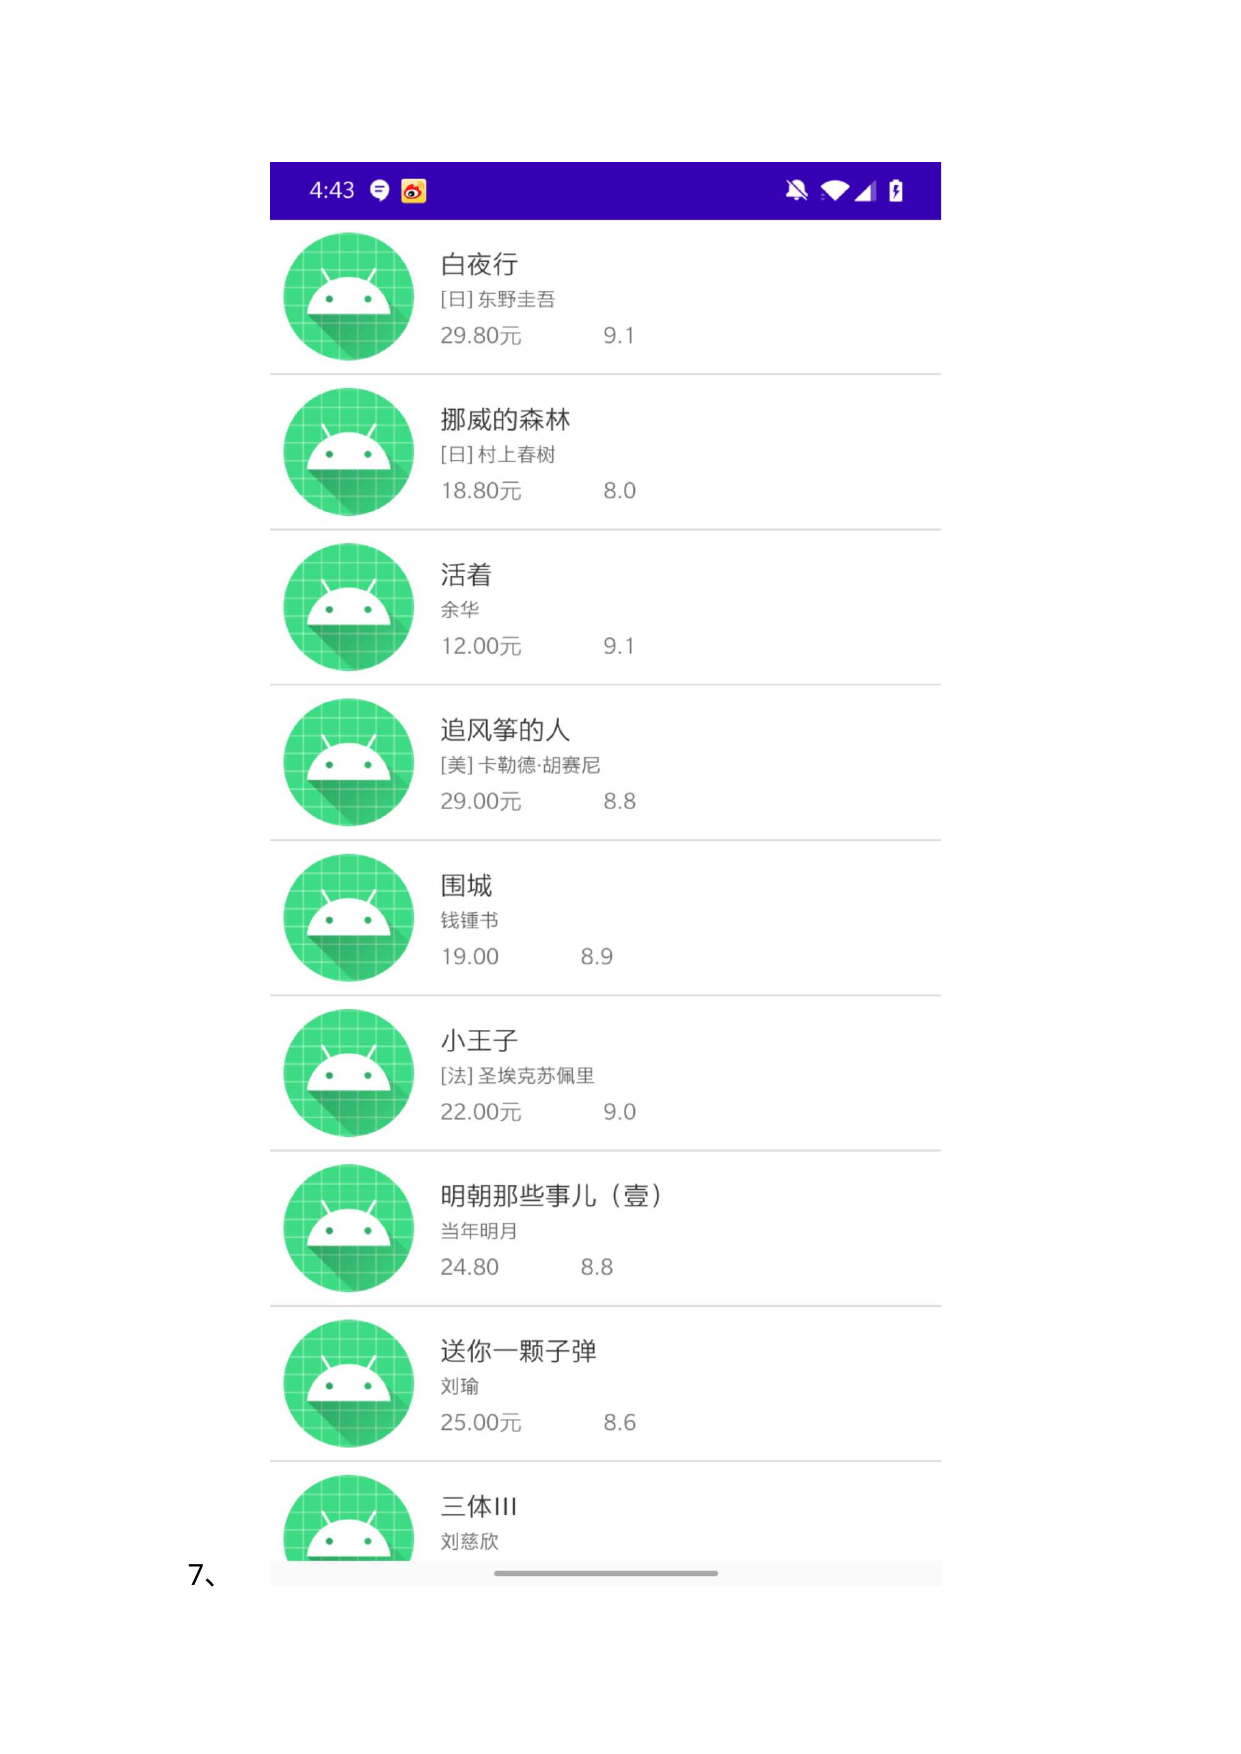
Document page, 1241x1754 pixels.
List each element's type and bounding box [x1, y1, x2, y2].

picture [270, 162, 942, 1586]
